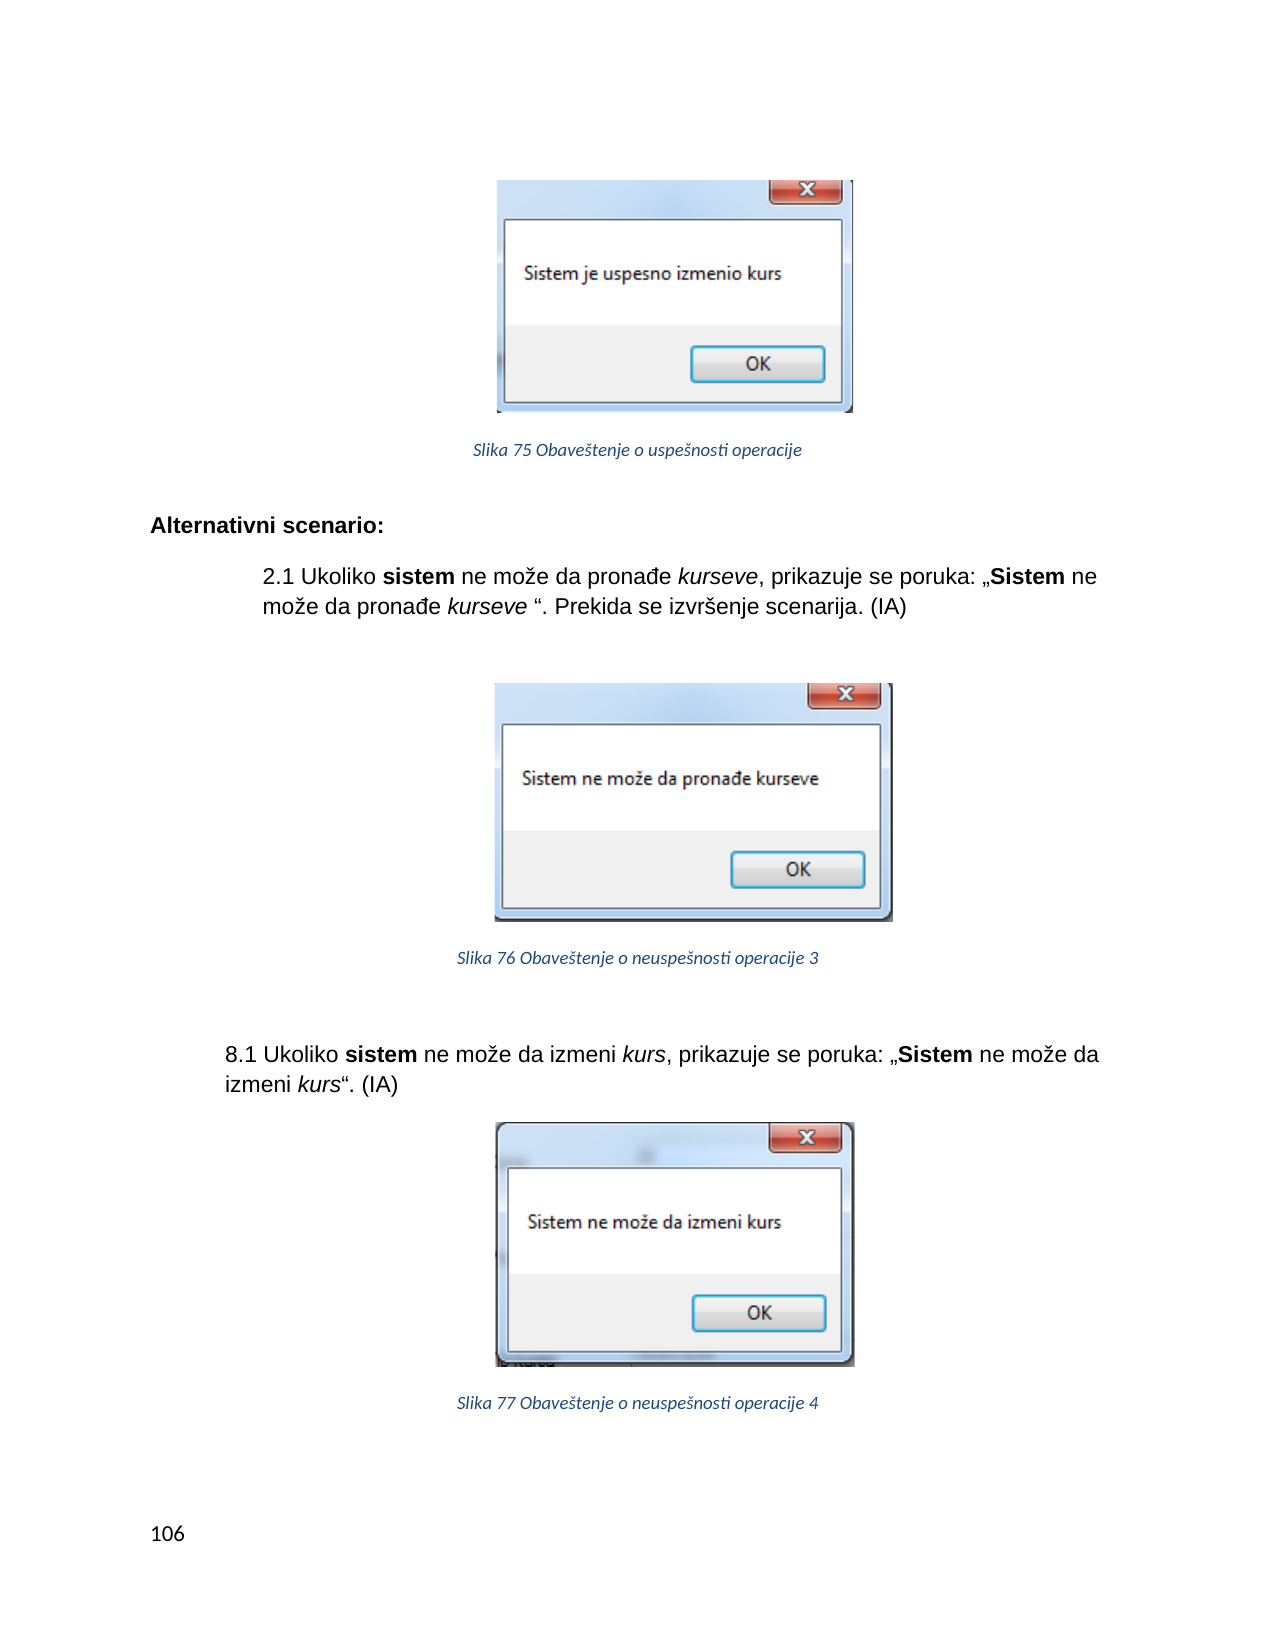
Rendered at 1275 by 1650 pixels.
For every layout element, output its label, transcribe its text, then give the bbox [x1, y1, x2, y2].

text Alternativni scenario: [150, 512, 1125, 538]
text 8.1 Ukoliko sistem ne može da izmeni kurs, prikazuje se poruka: „Sistem ne može da izmeni kurs“. (IA) [225, 1041, 1125, 1098]
picture [496, 180, 854, 413]
text 2.1 Ukoliko sistem ne može da pronađe kurseve, prikazuje se poruka: „Sistem ne može da pronađe kurseve “. Prekida se izvršenje scenarija. (IA) [262, 563, 1125, 619]
picture [494, 683, 893, 922]
picture [495, 1122, 855, 1367]
